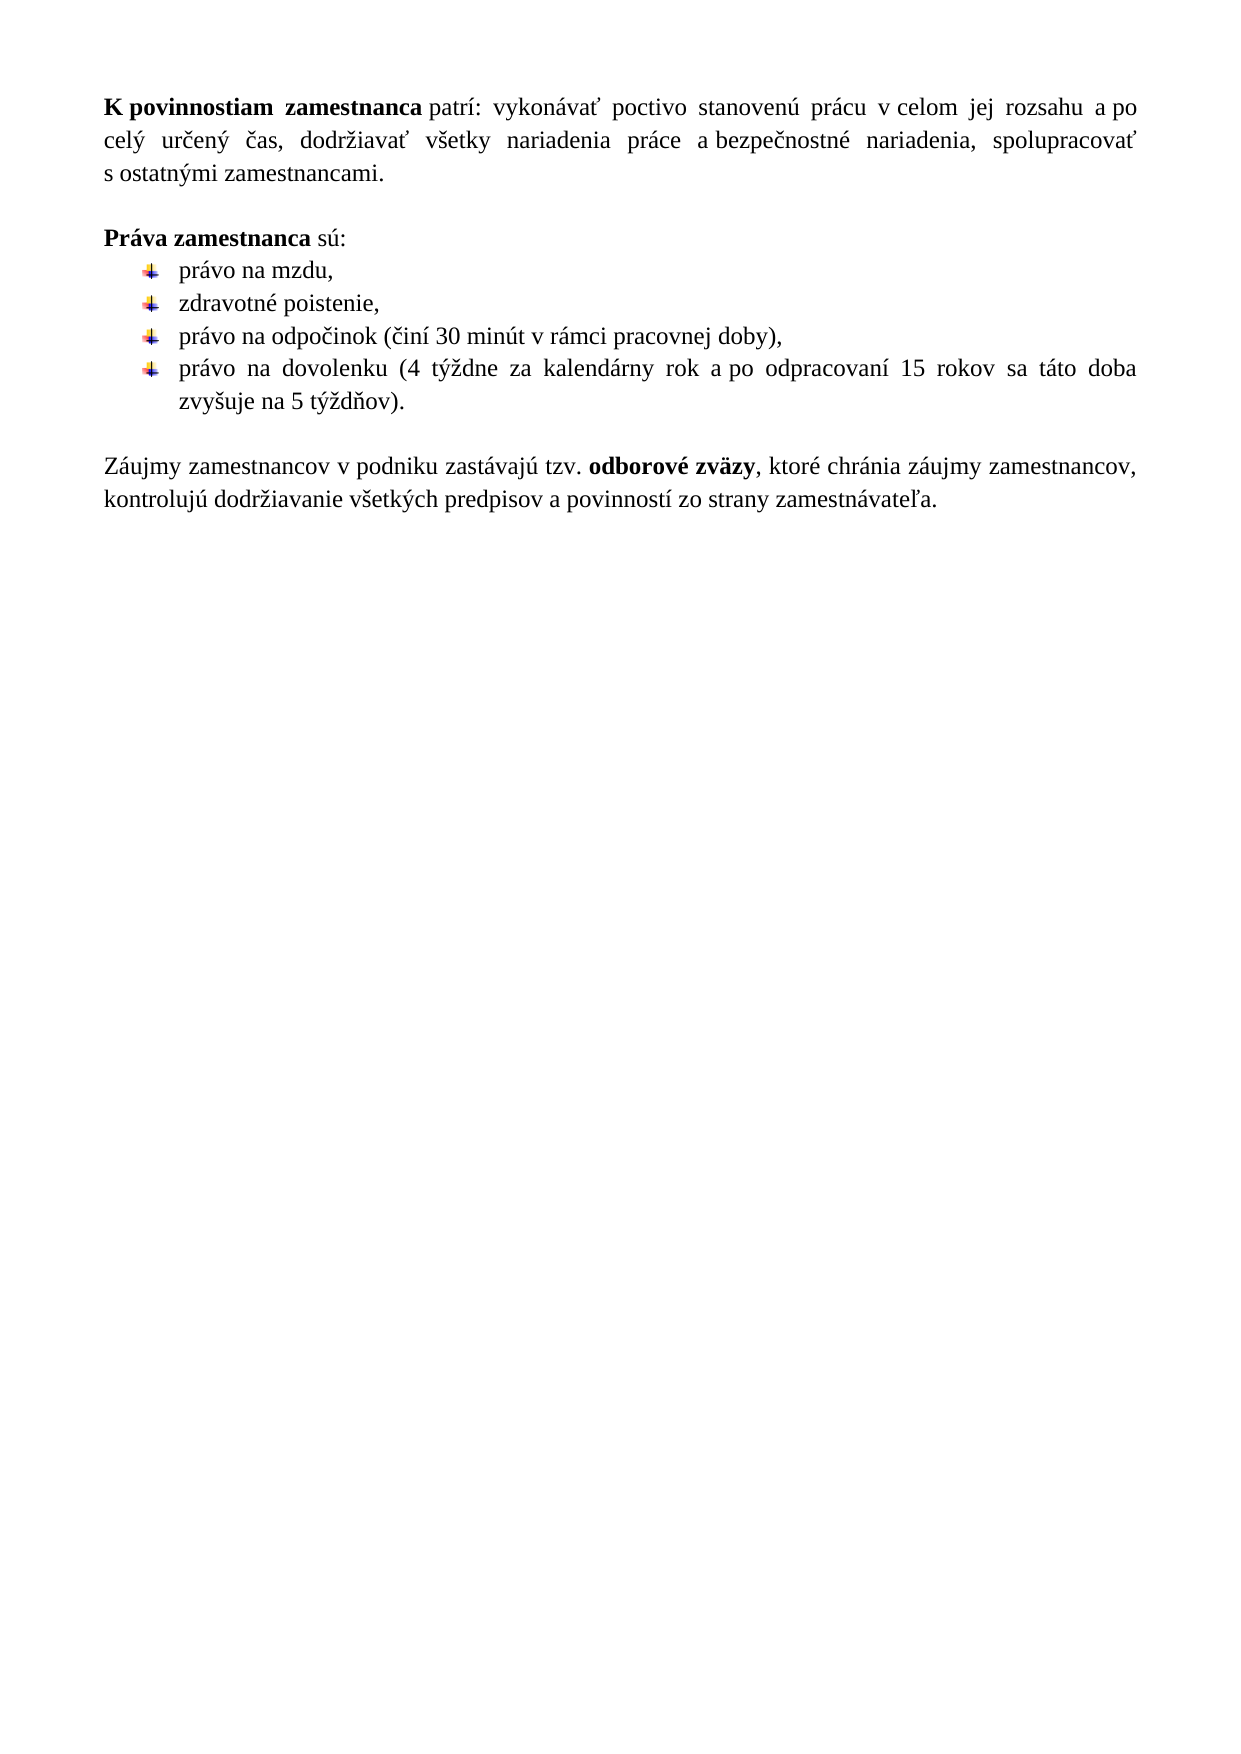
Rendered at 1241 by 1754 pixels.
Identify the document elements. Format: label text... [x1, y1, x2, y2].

text Záujmy zamestnancov v podniku zastávajú tzv. odborové zväzy, ktoré chránia záujmy zamestnancov, kontrolujú dodržiavanie všetkých predpisov a povinností zo strany zamestnávateľa. [103, 447, 1137, 512]
list právo na odpočinok (činí 30 minút v rámci pracovnej doby), [141, 317, 1137, 349]
list právo na dovolenku (4 týždne za kalendárny rok a po odpracovaní 15 rokov sa táto doba zvyšuje na 5 týždňov). [141, 349, 1137, 415]
list zdravotné poistenie, [141, 284, 1137, 317]
picture [142, 294, 159, 312]
picture [142, 262, 159, 279]
text K povinnostiam zamestnanca patrí: vykonávať poctivo stanovenú prácu v celom jej rozsahu a po celý určený čas, dodržiavať všetky nariadenia práce a bezpečnostné nariadenia, spolupracovať s ostatnými zamestnancami. [103, 89, 1137, 186]
text Práva zamestnanca sú: [103, 219, 1137, 252]
picture [142, 360, 159, 377]
picture [142, 327, 159, 345]
list právo na mzdu, [141, 252, 1137, 284]
